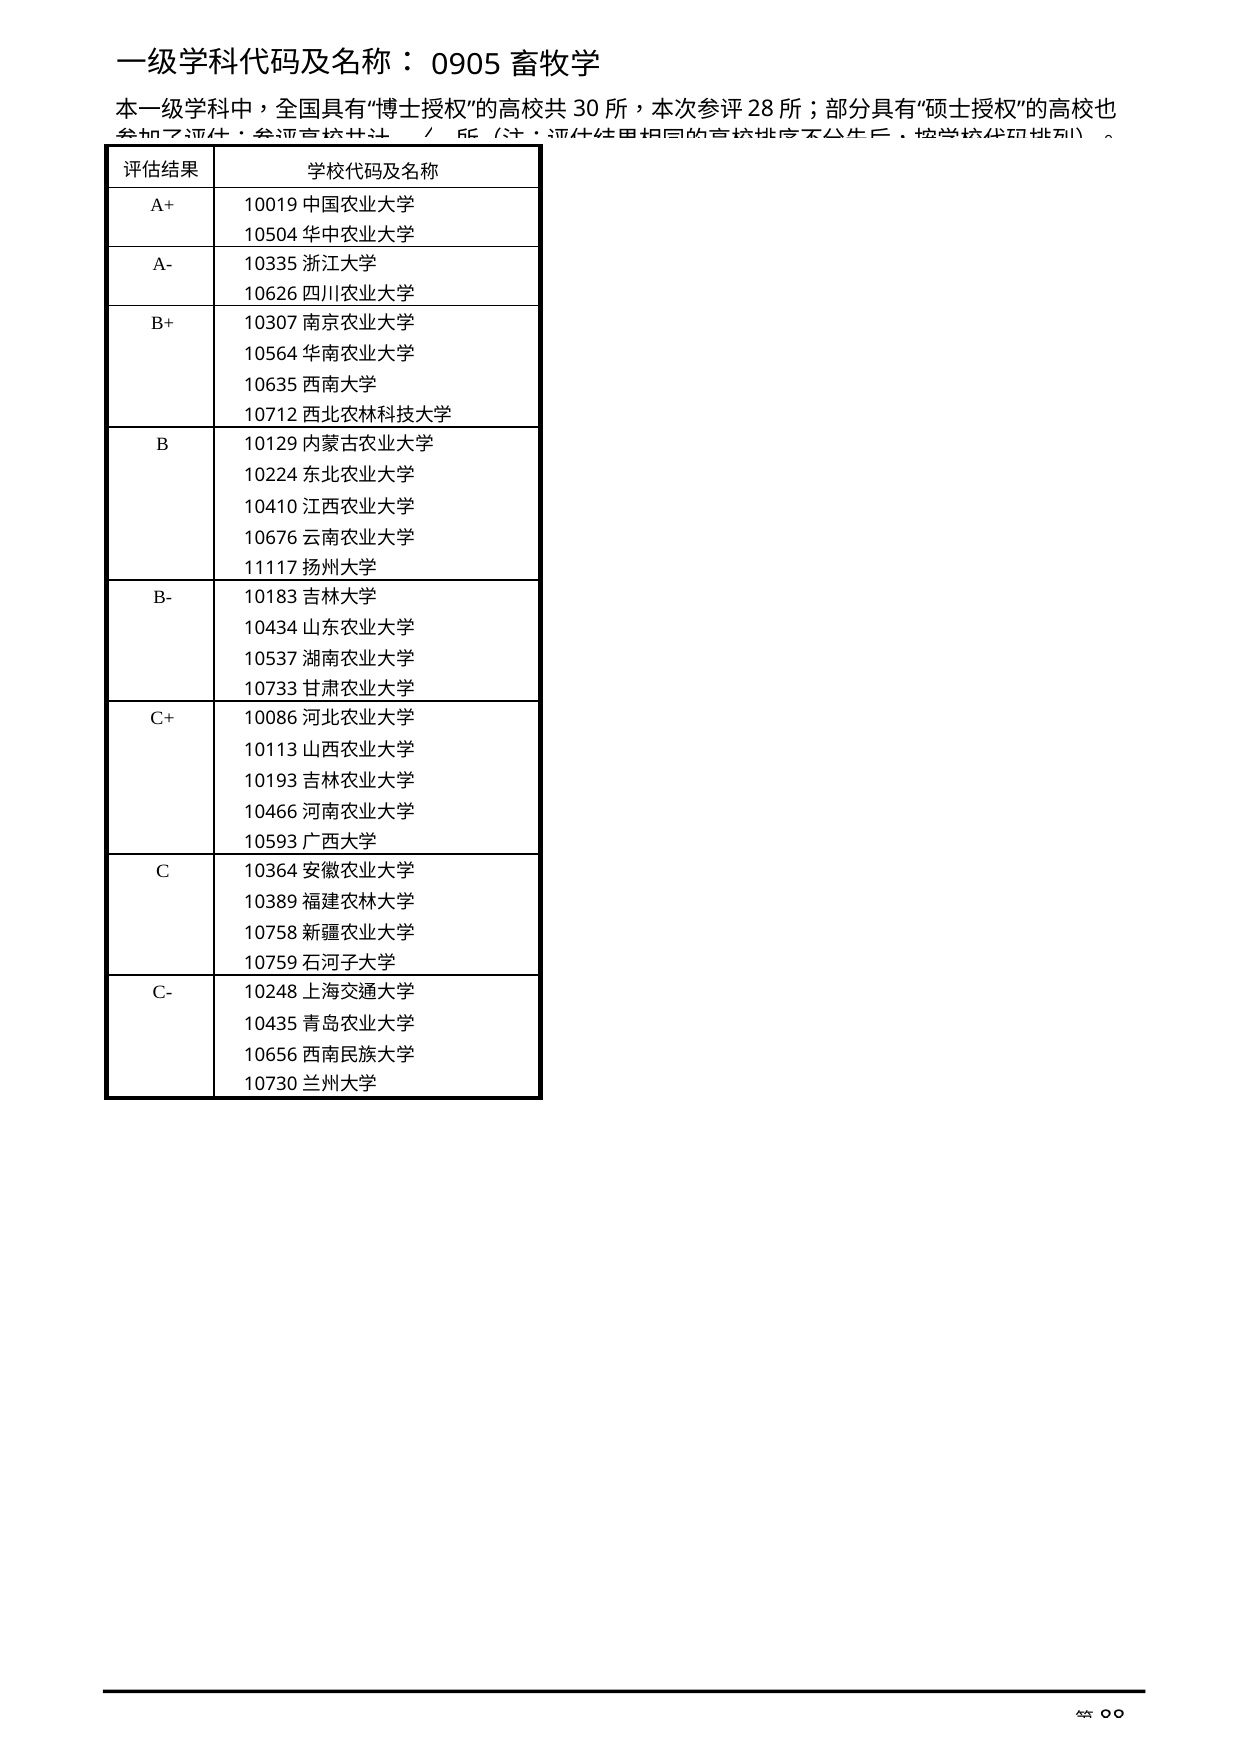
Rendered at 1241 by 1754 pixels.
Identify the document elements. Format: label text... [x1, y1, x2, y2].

table_cell B [109, 428, 213, 579]
table_header 评估结果 [109, 147, 213, 187]
table_cell B+ [109, 306, 213, 426]
table_header 学校代码及名称 [215, 147, 538, 187]
table_cell 10335 浙江大学 10626 四川农业大学 [215, 247, 538, 305]
table_cell 10307 南京农业大学 10564 华南农业大学 10635 西南大学 10712 西北农林科技大学 [215, 306, 538, 426]
table_cell A+ [109, 188, 213, 246]
table_cell 10129 内蒙古农业大学 10224 东北农业大学 10410 江西农业大学 10676 云南农业大学 11117 扬州大学 [215, 428, 538, 579]
table_cell C+ [109, 702, 213, 853]
table_cell 10248 上海交通大学 10435 青岛农业大学 10656 西南民族大学 10730 兰州大学 [215, 976, 538, 1096]
table_cell 10183 吉林大学 10434 山东农业大学 10537 湖南农业大学 10733 甘肃农业大学 [215, 581, 538, 700]
table_cell A- [109, 247, 213, 305]
table_cell 10364 安徽农业大学 10389 福建农林大学 10758 新疆农业大学 10759 石河子大学 [215, 855, 538, 974]
table_cell C- [109, 976, 213, 1096]
table_cell 10086 河北农业大学 10113 山西农业大学 10193 吉林农业大学 10466 河南农业大学 10593 广西大学 [215, 702, 538, 853]
table_cell C [109, 855, 213, 974]
table_cell B- [109, 581, 213, 700]
table_cell 10019 中国农业大学 10504 华中农业大学 [215, 188, 538, 246]
